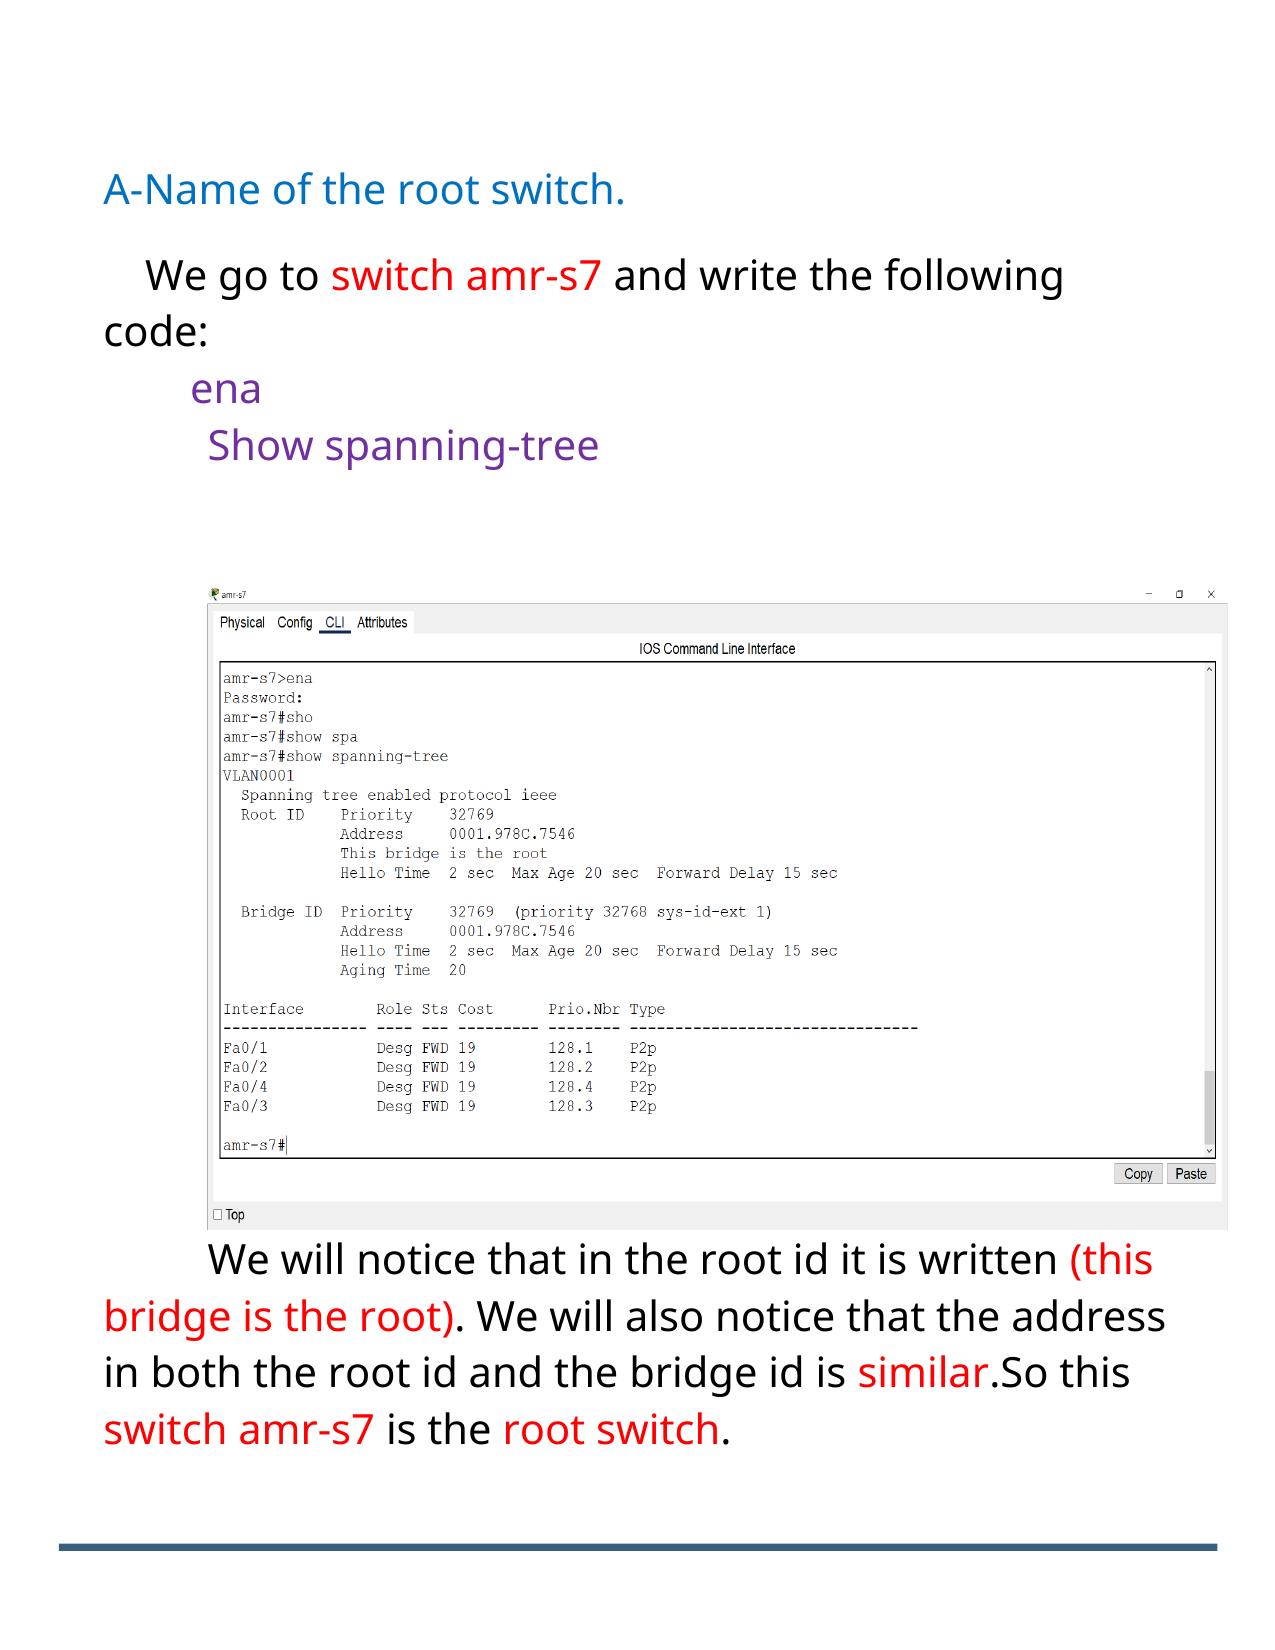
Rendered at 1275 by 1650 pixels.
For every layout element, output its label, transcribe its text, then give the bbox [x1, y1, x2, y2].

picture [207, 586, 1228, 1230]
list We go to switch amr-s7 and write the following code: [103, 245, 1172, 359]
list Show spanning-tree [103, 416, 1172, 472]
list Name of the root switch. [103, 160, 1172, 217]
list ena [103, 359, 1172, 416]
list We will notice that in the root id it is written (this bridge is the root). We will also notice that the address in both the root id and the bridge id is similar.So this switch amr-s7 is the root switch. [103, 1229, 1172, 1457]
